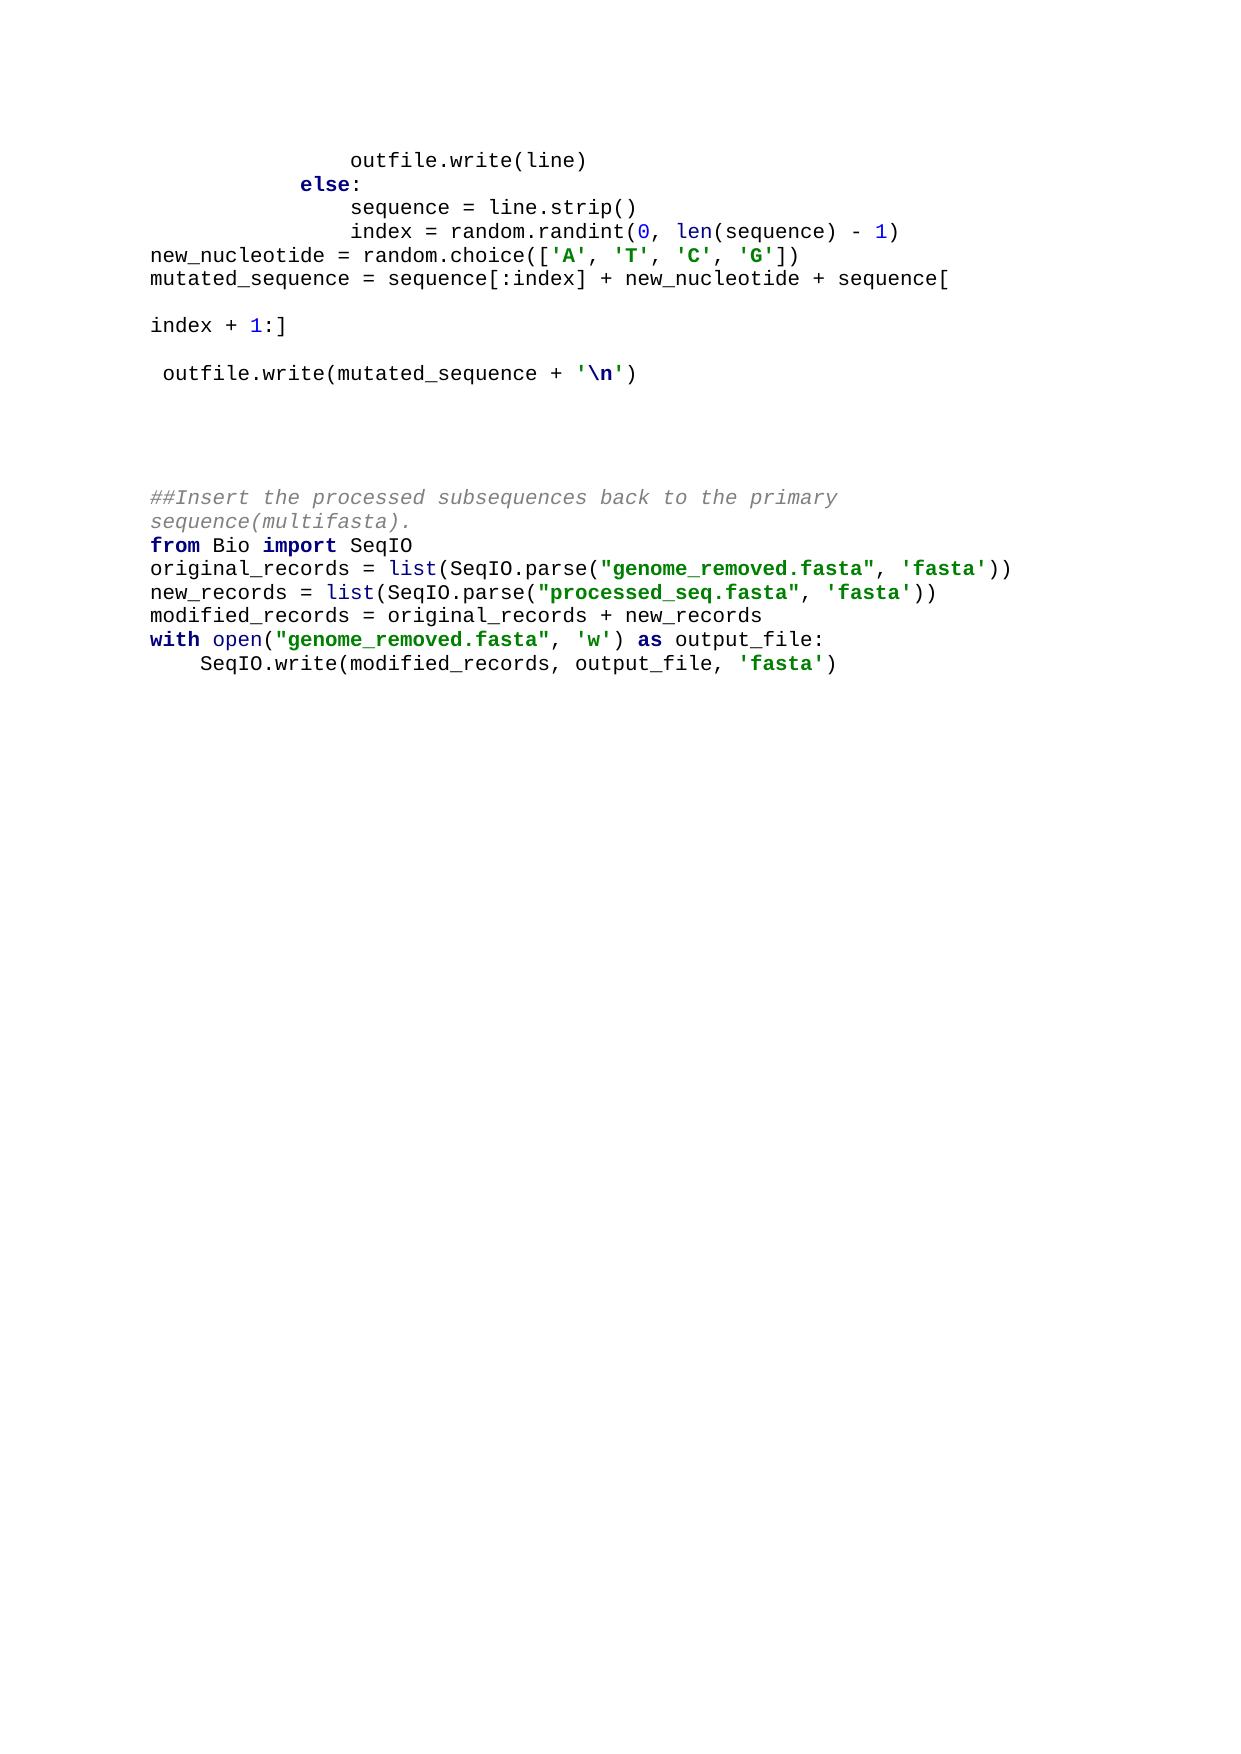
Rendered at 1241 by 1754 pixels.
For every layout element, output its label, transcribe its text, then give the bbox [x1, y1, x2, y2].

text ##Insert the processed subsequences back to the primary sequence(multifasta). from Bio import SeqIO original_records = list(SeqIO.parse("genome_removed.fasta", 'fasta')) new_records = list(SeqIO.parse("processed_seq.fasta", 'fasta')) modified_records = original_records + new_records with open("genome_removed.fasta", 'w') as output_file: SeqIO.write(modified_records, output_file, 'fasta') [150, 487, 1090, 676]
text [150, 150, 1090, 363]
text outfile.write(mutated_sequence + '\n') [150, 363, 1090, 386]
